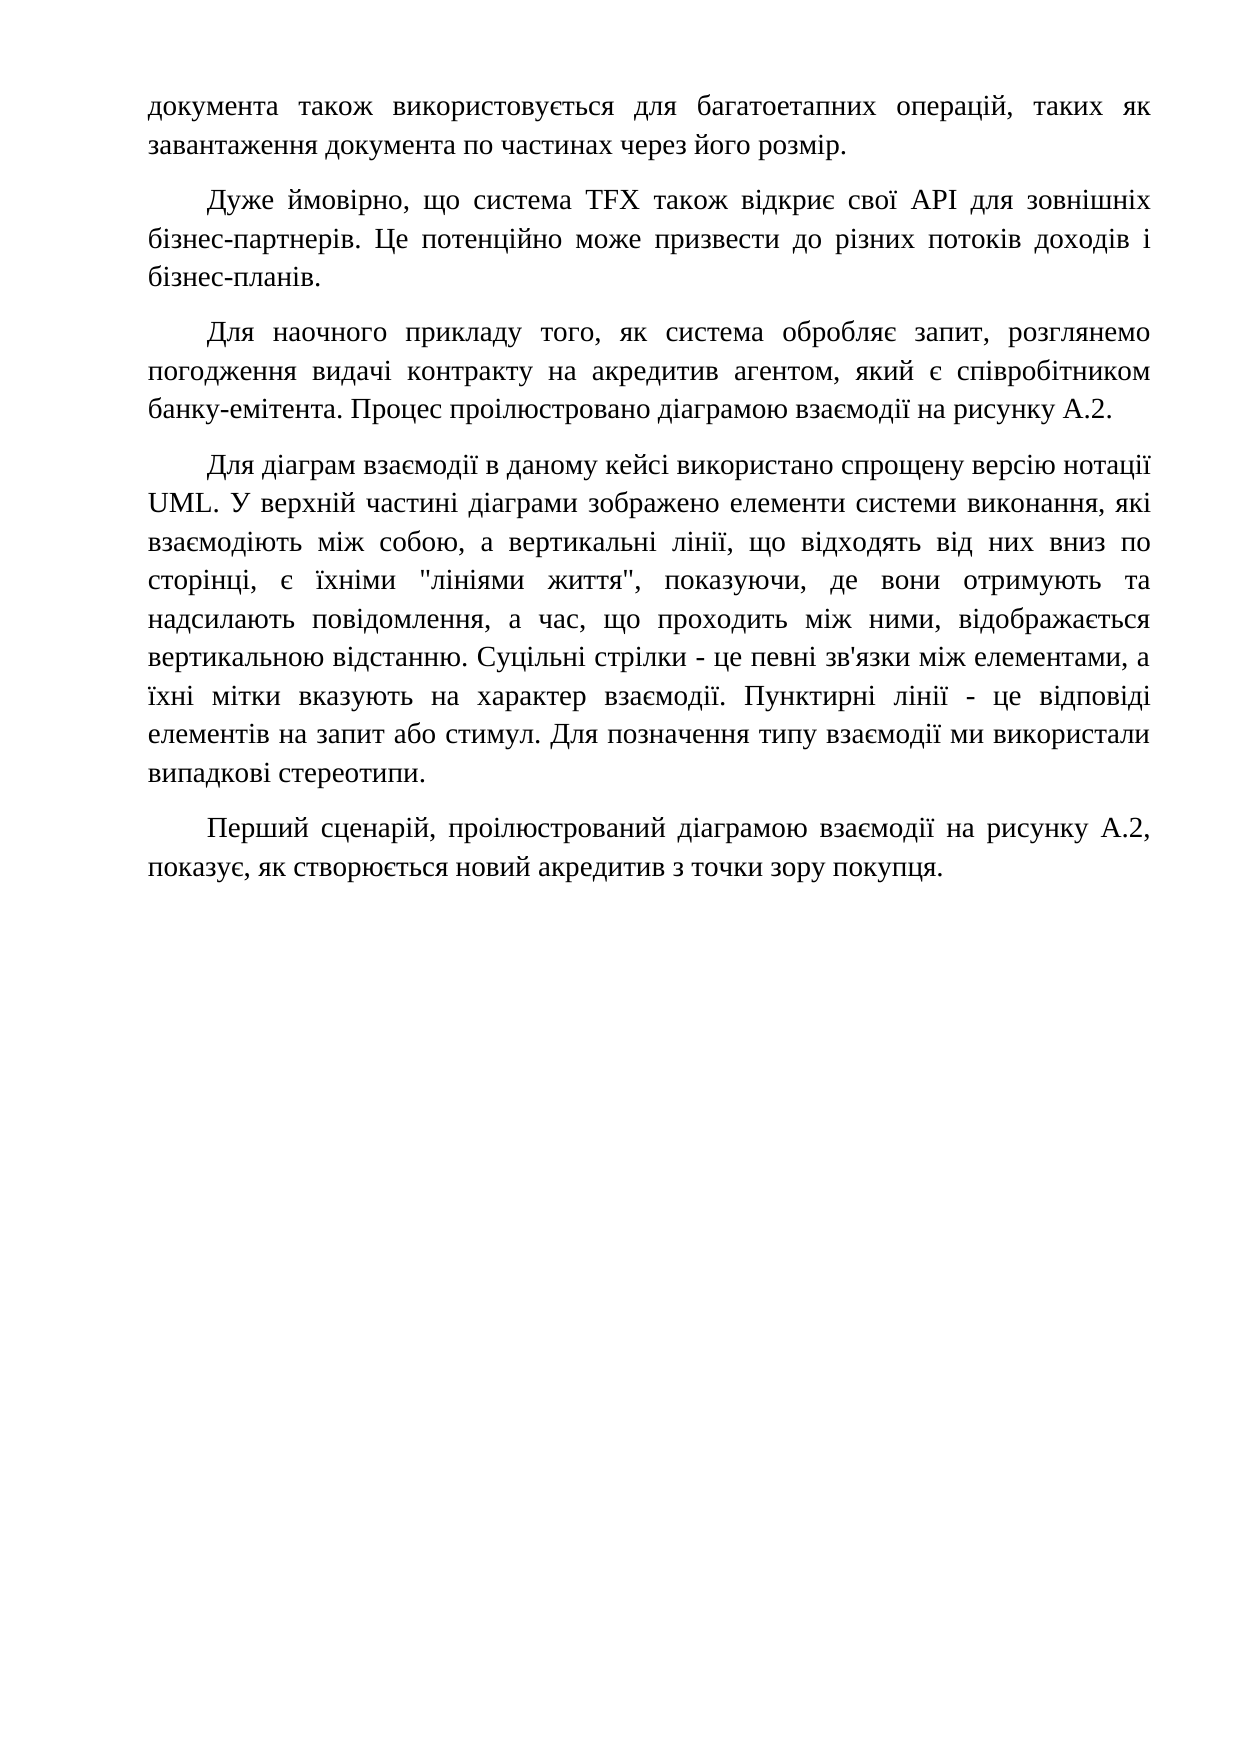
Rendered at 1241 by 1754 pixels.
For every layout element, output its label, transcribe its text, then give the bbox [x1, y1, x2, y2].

text Перший сценарій, проілюстрований діаграмою взаємодії на рисунку А.2, показує, як створюється новий акредитив з точки зору покупця. [148, 810, 1152, 882]
text Для діаграм взаємодії в даному кейсі використано спрощену версію нотації UML. У верхній частині діаграми зображено елементи системи виконання, які взаємодіють між собою, а вертикальні лінії, що відходять від них вниз по сторінці, є їхніми "лініями життя", показуючи, де вони отримують та надсилають повідомлення, а час, що проходить між ними, відображається вертикальною відстанню. Суцільні стрілки - це певні зв'язки між елементами, а їхні мітки вказують на характер взаємодії. Пунктирні лінії - це відповіді елементів на запит або стимул. Для позначення типу взаємодії ми використали випадкові стереотипи. [148, 447, 1152, 789]
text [148, 88, 1152, 161]
text Дуже ймовірно, що система TFX також відкриє свої API для зовнішніх бізнес-партнерів. Це потенційно може призвести до різних потоків доходів і бізнес-планів. [148, 182, 1152, 293]
text Для наочного прикладу того, як система обробляє запит, розглянемо погодження видачі контракту на акредитив агентом, який є співробітником банку-емітента. Процес проілюстровано діаграмою взаємодії на рисунку А.2. [148, 314, 1152, 425]
